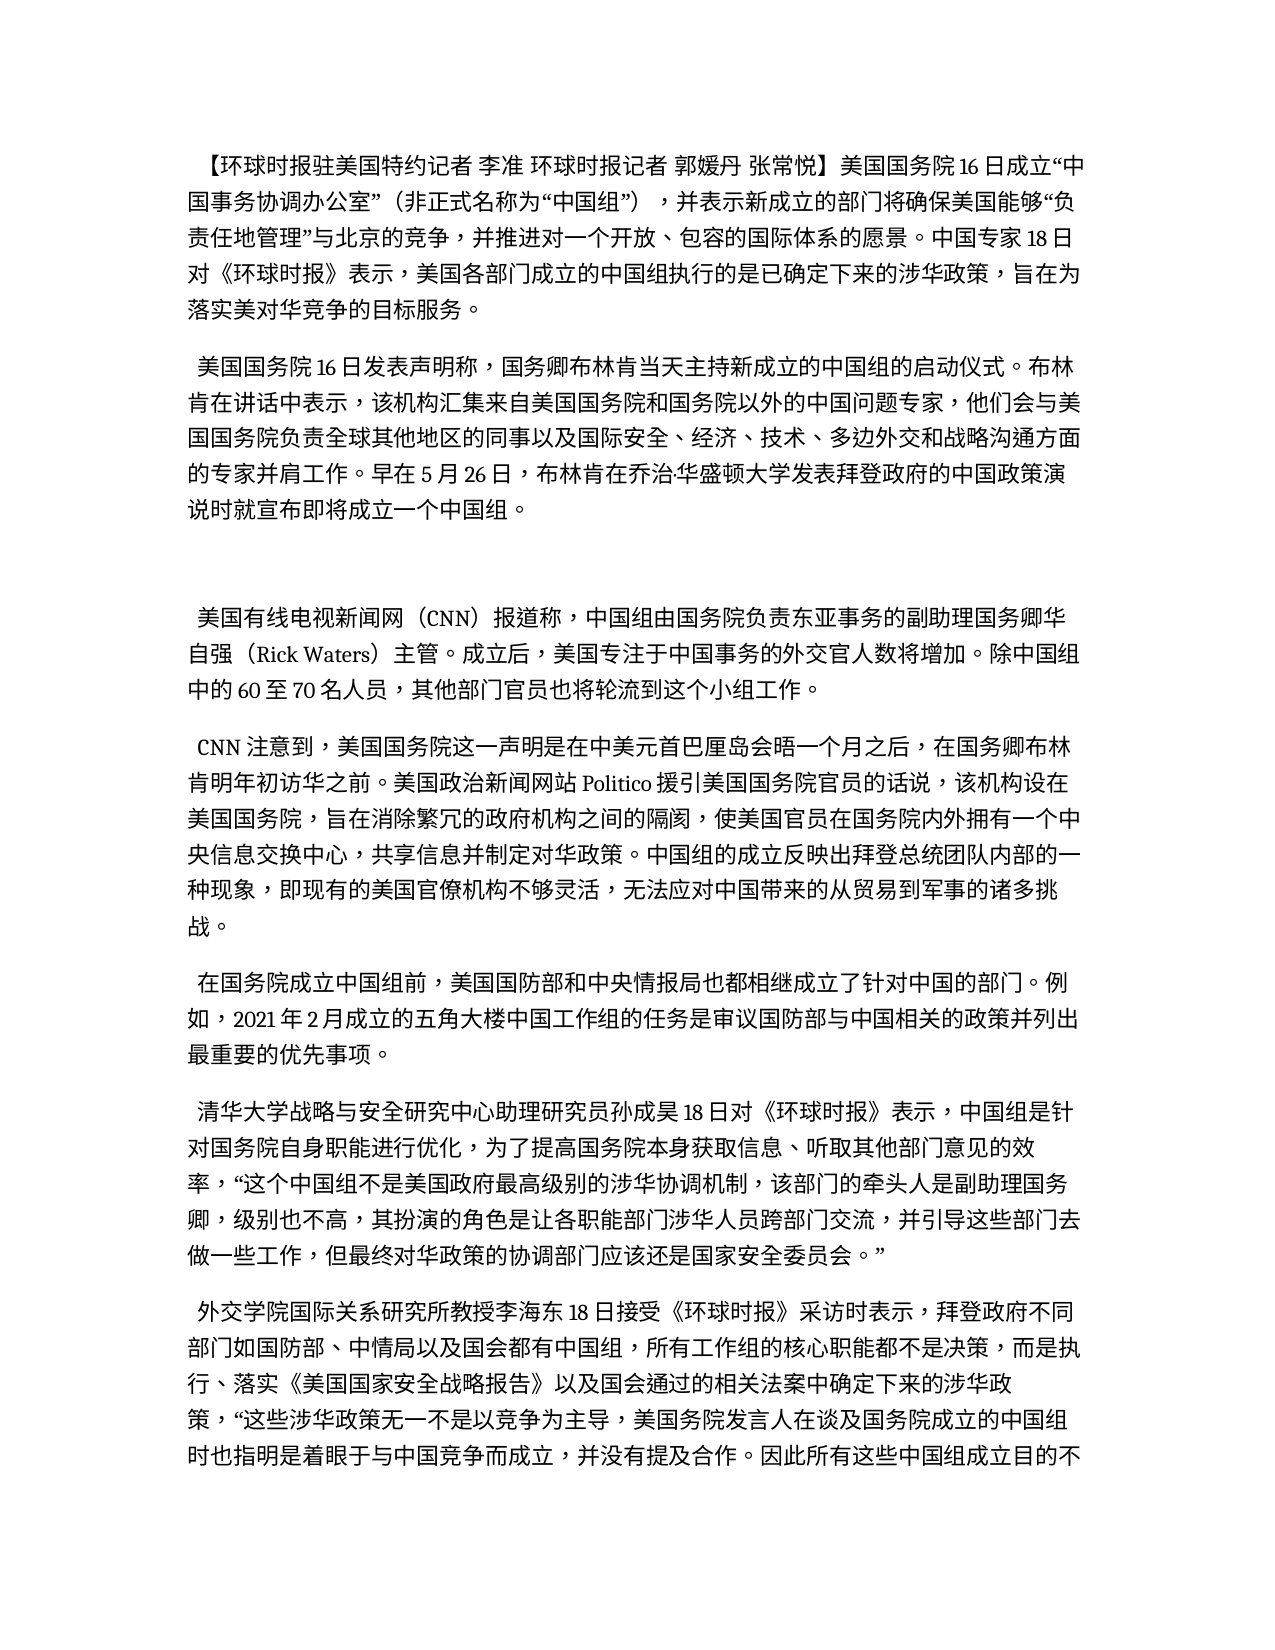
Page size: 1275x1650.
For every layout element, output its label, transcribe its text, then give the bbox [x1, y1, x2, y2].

text 【环球时报驻美国特约记者 李准 环球时报记者 郭媛丹 张常悦】美国国务院16日成立“中国事务协调办公室”（非正式名称为“中国组”），并表示新成立的部门将确保美国能够“负责任地管理”与北京的竞争，并推进对一个开放、包容的国际体系的愿景。中国专家18日对《环球时报》表示，美国各部门成立的中国组执行的是已确定下来的涉华政策，旨在为落实美对华竞争的目标服务。 [187, 150, 1087, 325]
text 清华大学战略与安全研究中心助理研究员孙成昊18日对《环球时报》表示，中国组是针对国务院自身职能进行优化，为了提高国务院本身获取信息、听取其他部门意见的效率，“这个中国组不是美国政府最高级别的涉华协调机制，该部门的牵头人是副助理国务卿，级别也不高，其扮演的角色是让各职能部门涉华人员跨部门交流，并引导这些部门去做一些工作，但最终对华政策的协调部门应该还是国家安全委员会。” [187, 1096, 1087, 1271]
text CNN注意到，美国国务院这一声明是在中美元首巴厘岛会晤一个月之后，在国务卿布林肯明年初访华之前。美国政治新闻网站Politico援引美国国务院官员的话说，该机构设在美国国务院，旨在消除繁冗的政府机构之间的隔阂，使美国官员在国务院内外拥有一个中央信息交换中心，共享信息并制定对华政策。中国组的成立反映出拜登总统团队内部的一种现象，即现有的美国官僚机构不够灵活，无法应对中国带来的从贸易到军事的诸多挑战。 [187, 731, 1087, 942]
text 在国务院成立中国组前，美国国防部和中央情报局也都相继成立了针对中国的部门。例如，2021年2月成立的五角大楼中国工作组的任务是审议国防部与中国相关的政策并列出最重要的优先事项。 [187, 967, 1087, 1070]
text 美国国务院16日发表声明称，国务卿布林肯当天主持新成立的中国组的启动仪式。布林肯在讲话中表示，该机构汇集来自美国国务院和国务院以外的中国问题专家，他们会与美国国务院负责全球其他地区的同事以及国际安全、经济、技术、多边外交和战略沟通方面的专家并肩工作。早在5月26日，布林肯在乔治·华盛顿大学发表拜登政府的中国政策演说时就宣布即将成立一个中国组。 [187, 351, 1087, 526]
text 美国有线电视新闻网（CNN）报道称，中国组由国务院负责东亚事务的副助理国务卿华自强（Rick Waters）主管。成立后，美国专注于中国事务的外交官人数将增加。除中国组中的60至70名人员，其他部门官员也将轮流到这个小组工作。 [187, 602, 1087, 705]
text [187, 1296, 1087, 1471]
